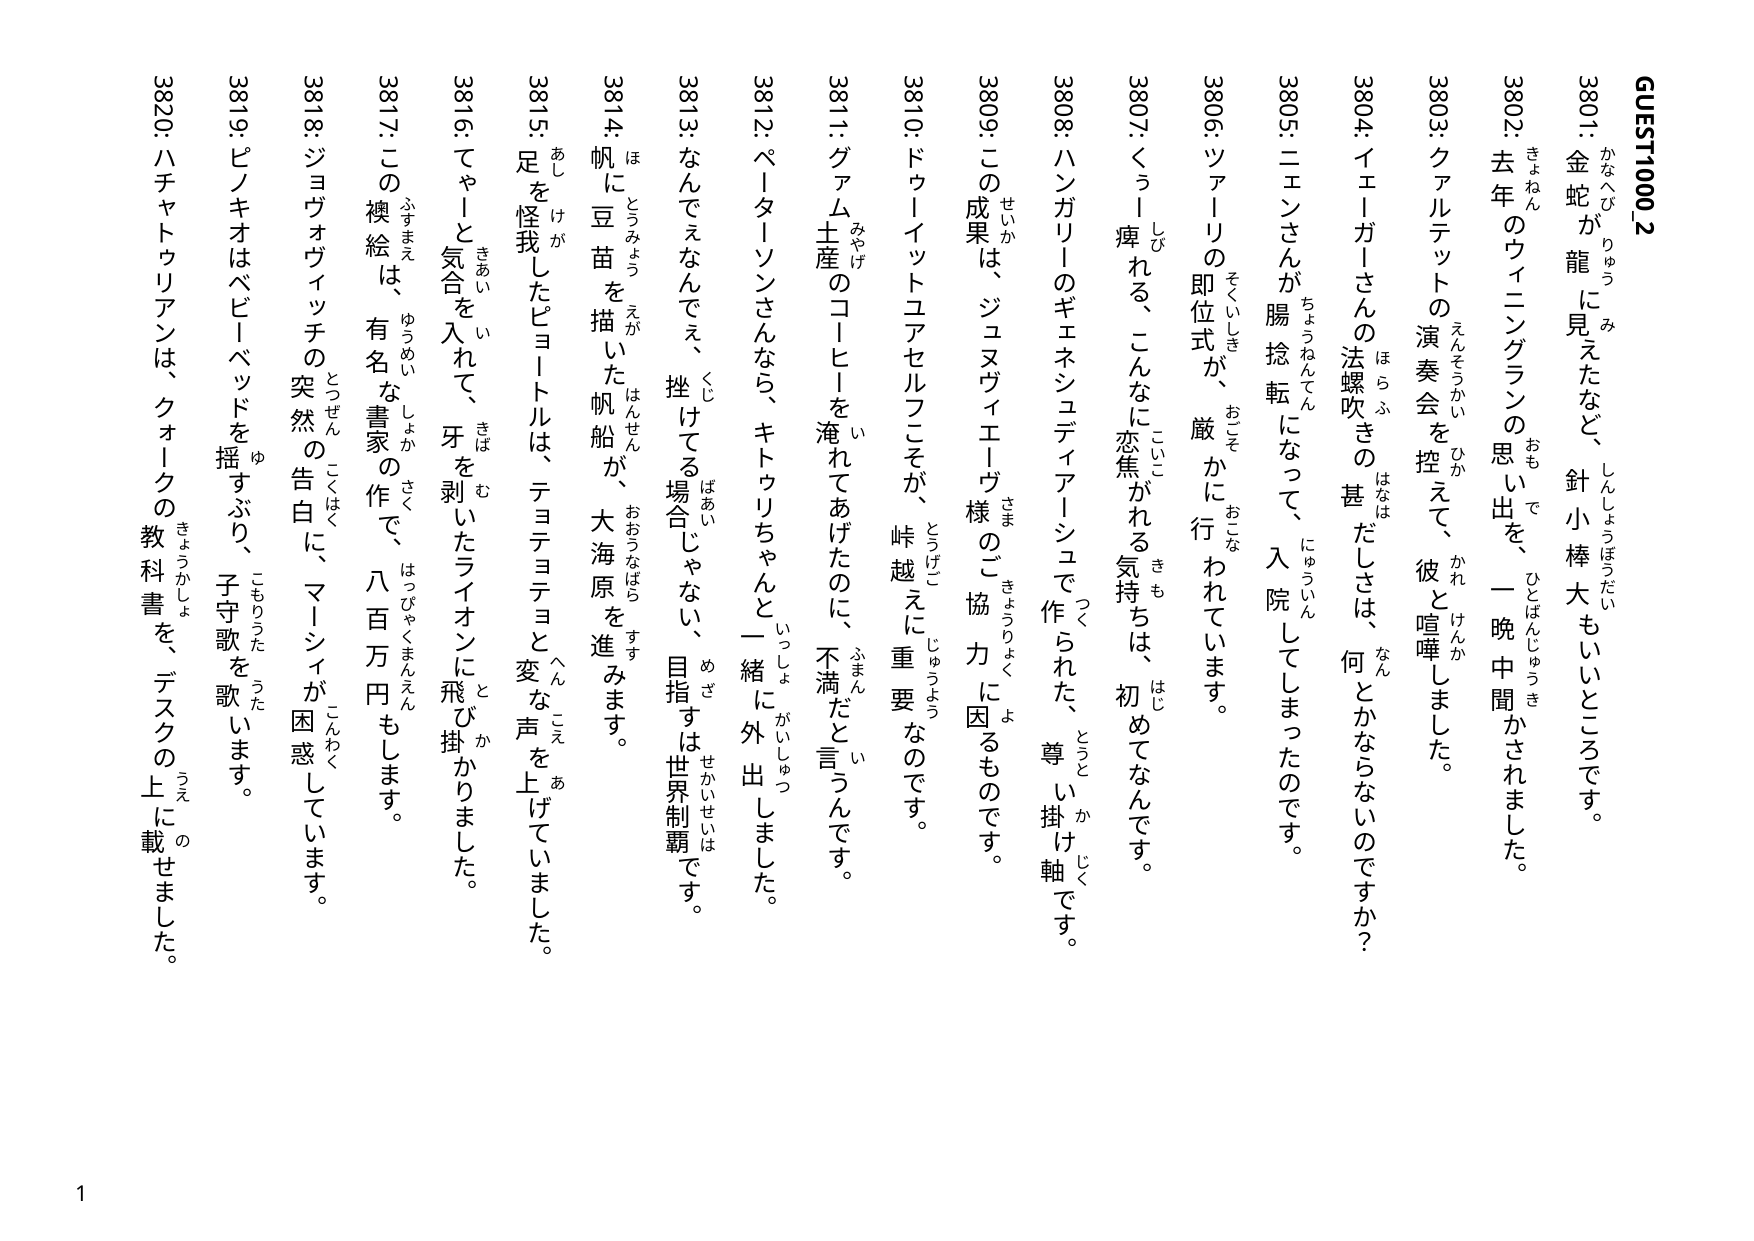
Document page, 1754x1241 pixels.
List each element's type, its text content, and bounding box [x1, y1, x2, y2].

text GUEST1000_2 [1627, 75, 1664, 1165]
